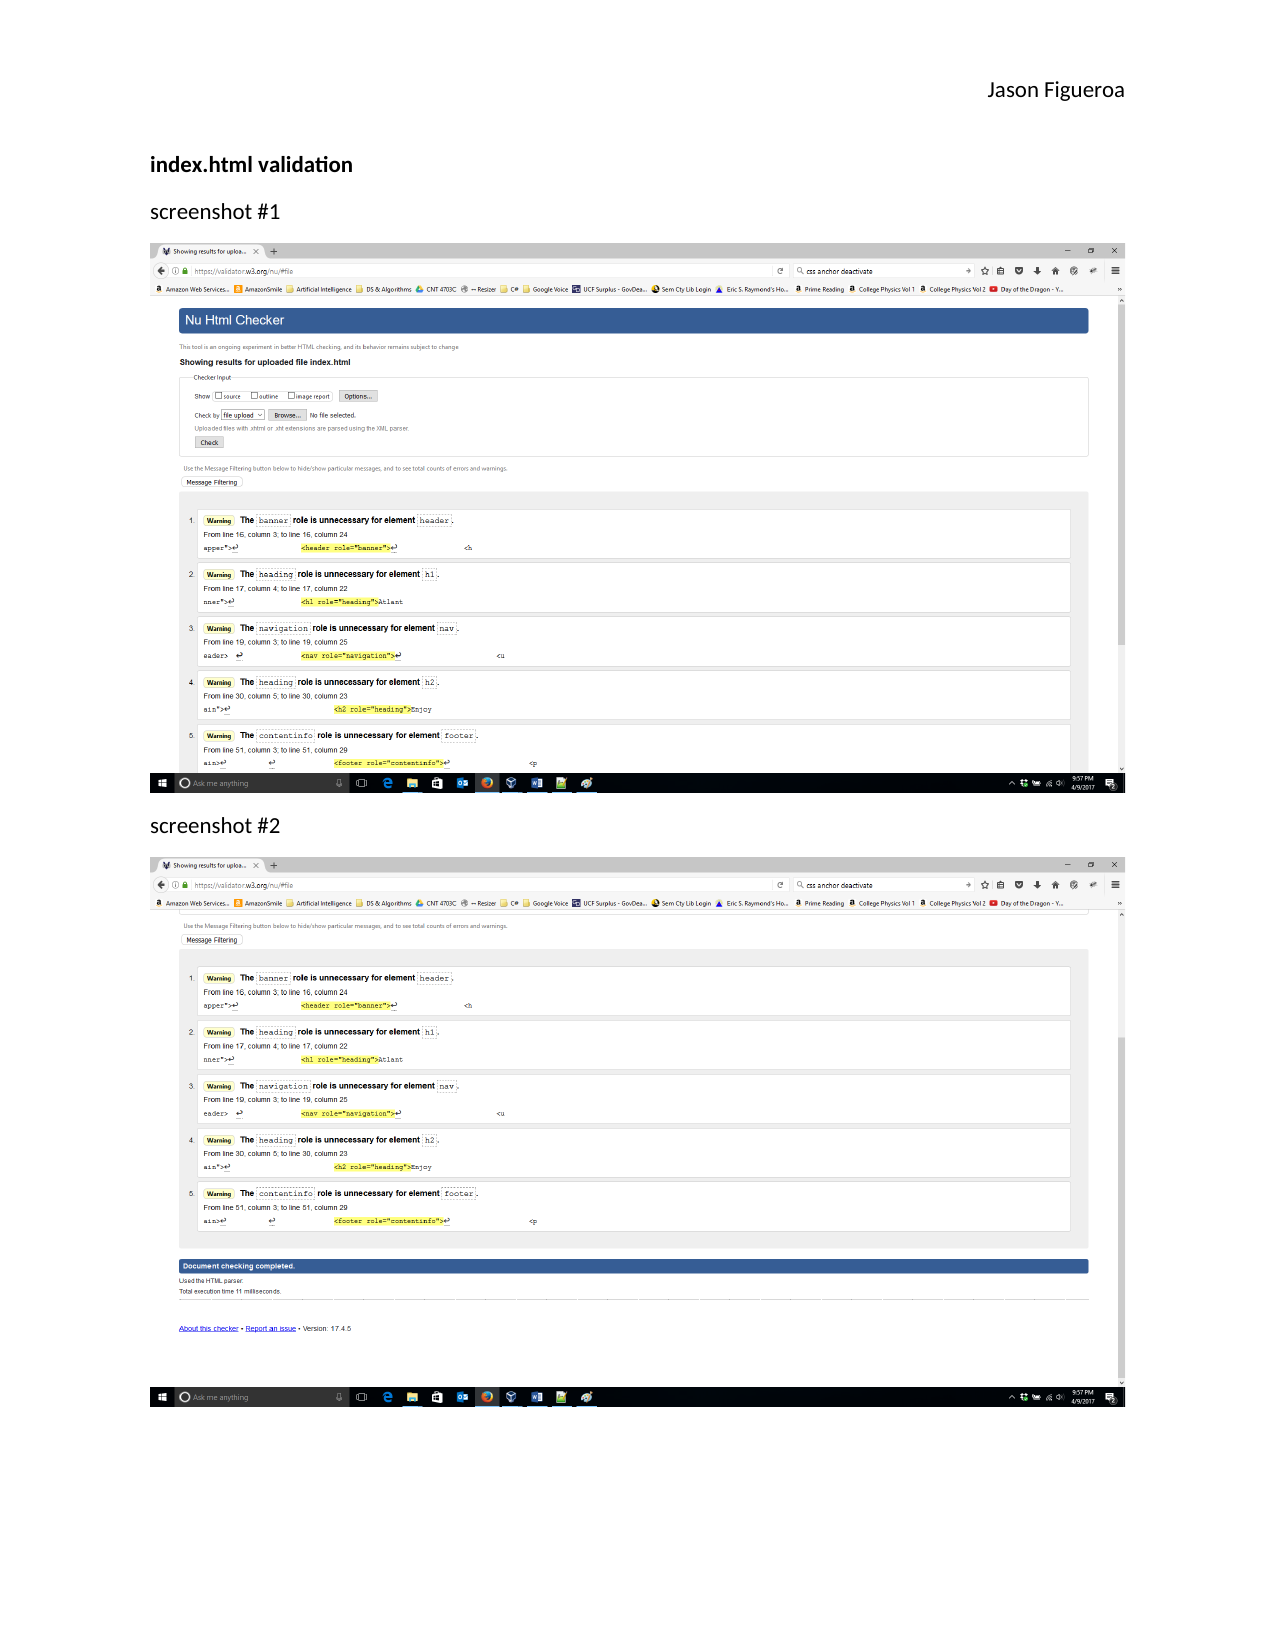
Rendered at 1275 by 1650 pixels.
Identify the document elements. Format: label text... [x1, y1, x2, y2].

picture [150, 857, 1125, 1407]
picture [150, 243, 1125, 793]
text screenshot #1 [150, 197, 1125, 225]
text screenshot #2 [150, 811, 1125, 839]
text index.html validation [150, 150, 1125, 178]
